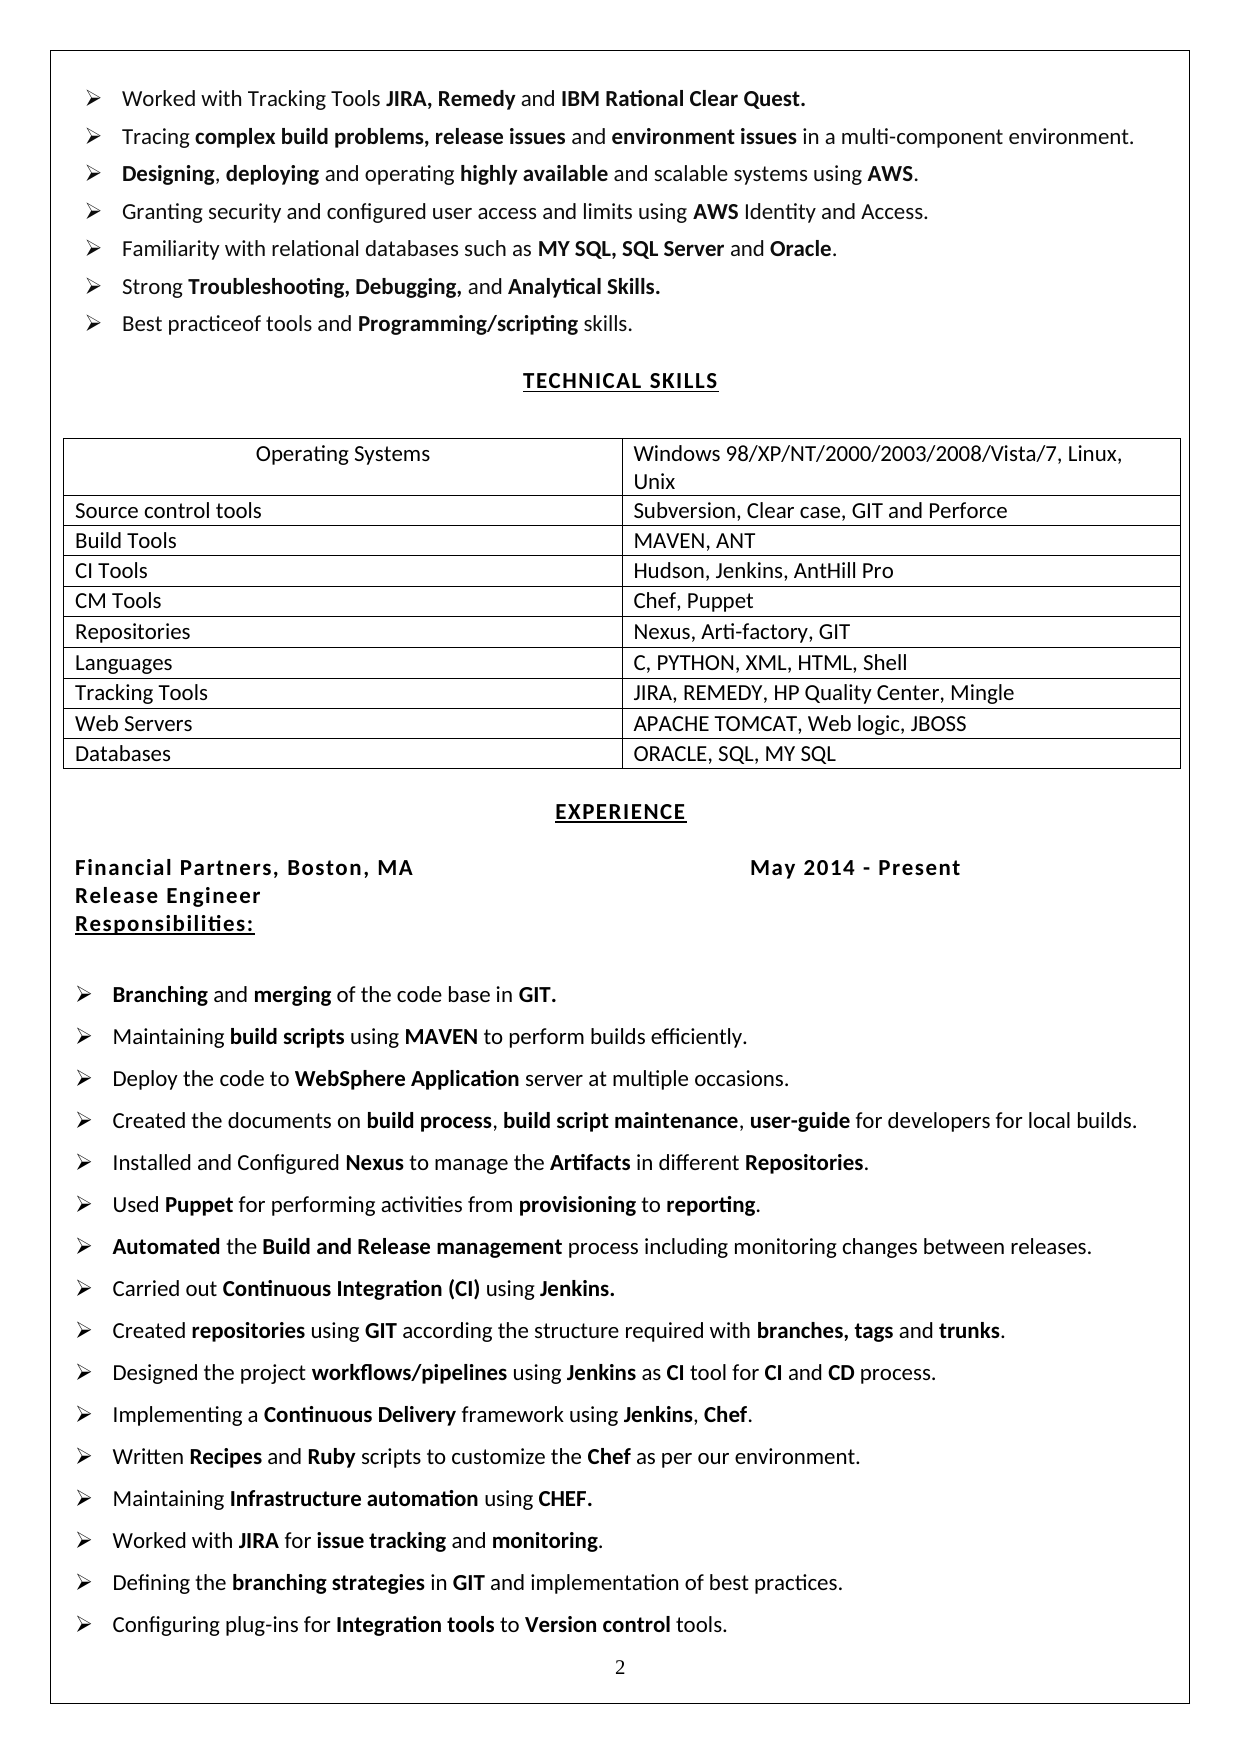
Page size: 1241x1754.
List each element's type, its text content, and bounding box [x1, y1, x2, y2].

text Branching and merging of the code base in GIT. [75, 980, 1165, 1008]
table_cell JIRA, REMEDY, HP Quality Center, Mingle [623, 679, 1180, 708]
list Best practiceof tools and Programming/scripting skills. [84, 300, 1165, 337]
table_cell Nexus, Arti-factory, GIT [623, 617, 1180, 647]
table_cell Tracking Tools [64, 679, 622, 708]
text Worked with JIRA for issue tracking and monitoring. [75, 1526, 1165, 1554]
list Tracing complex build problems, release issues and environment issues in a multi-component environment. [84, 112, 1165, 150]
table_cell APACHE TOMCAT, Web logic, JBOSS [623, 709, 1180, 738]
subtitle Release Engineer [75, 881, 1165, 909]
text Designed the project workflows/pipelines using Jenkins as CI tool for CI and CD process. [75, 1358, 1165, 1386]
list Designing, deploying and operating highly available and scalable systems using AWS. [84, 150, 1165, 187]
text Defining the branching strategies in GIT and implementation of best practices. [75, 1568, 1165, 1596]
table_header Windows 98/XP/NT/2000/2003/2008/Vista/7, Linux, Unix [623, 439, 1180, 495]
text Installed and Configured Nexus to manage the Artifacts in different Repositories. [75, 1148, 1165, 1176]
text Created the documents on build process, build script maintenance, user-guide for developers for local builds. [75, 1106, 1165, 1134]
subtitle TECHNICAL SKILLS [75, 367, 1165, 395]
table_cell ORACLE, SQL, MY SQL [623, 739, 1180, 768]
list Granting security and configured user access and limits using AWS Identity and Access. [84, 187, 1165, 225]
list Familiarity with relational databases such as MY SQL, SQL Server and Oracle. [84, 225, 1165, 262]
text Carried out Continuous Integration (CI) using Jenkins. [75, 1274, 1165, 1302]
table_cell C, PYTHON, XML, HTML, Shell [623, 648, 1180, 677]
table_cell CM Tools [64, 587, 622, 616]
subtitle Financial Partners, Boston, MA May 2014 - Present [75, 853, 1165, 881]
text Maintaining Infrastructure automation using CHEF. [75, 1484, 1165, 1512]
table_cell MAVEN, ANT [623, 526, 1180, 555]
table_cell Chef, Puppet [623, 587, 1180, 616]
table_cell Hudson, Jenkins, AntHill Pro [623, 556, 1180, 586]
table_cell Subversion, Clear case, GIT and Perforce [623, 496, 1180, 525]
list Worked with Tracking Tools JIRA, Remedy and IBM Rational Clear Quest. [84, 75, 1165, 112]
table_cell Databases [64, 739, 622, 768]
text Created repositories using GIT according the structure required with branches, tags and trunks. [75, 1316, 1165, 1344]
subtitle EXPERIENCE [75, 797, 1165, 825]
text Used Puppet for performing activities from provisioning to reporting. [75, 1190, 1165, 1218]
text Written Recipes and Ruby scripts to customize the Chef as per our environment. [75, 1442, 1165, 1470]
table_header Operating Systems [64, 439, 622, 495]
table_cell Languages [64, 648, 622, 677]
text Maintaining build scripts using MAVEN to perform builds efficiently. [75, 1022, 1165, 1050]
table_cell Web Servers [64, 709, 622, 738]
table_cell CI Tools [64, 556, 622, 586]
text Implementing a Continuous Delivery framework using Jenkins, Chef. [75, 1400, 1165, 1428]
subtitle Responsibilities: [75, 909, 1165, 937]
text Automated the Build and Release management process including monitoring changes between releases. [75, 1232, 1165, 1260]
table_cell Repositories [64, 617, 622, 647]
table_cell Source control tools [64, 496, 622, 525]
list Strong Troubleshooting, Debugging, and Analytical Skills. [84, 262, 1165, 300]
text Configuring plug-ins for Integration tools to Version control tools. [75, 1610, 1165, 1638]
table_cell Build Tools [64, 526, 622, 555]
text Deploy the code to WebSphere Application server at multiple occasions. [75, 1064, 1165, 1092]
